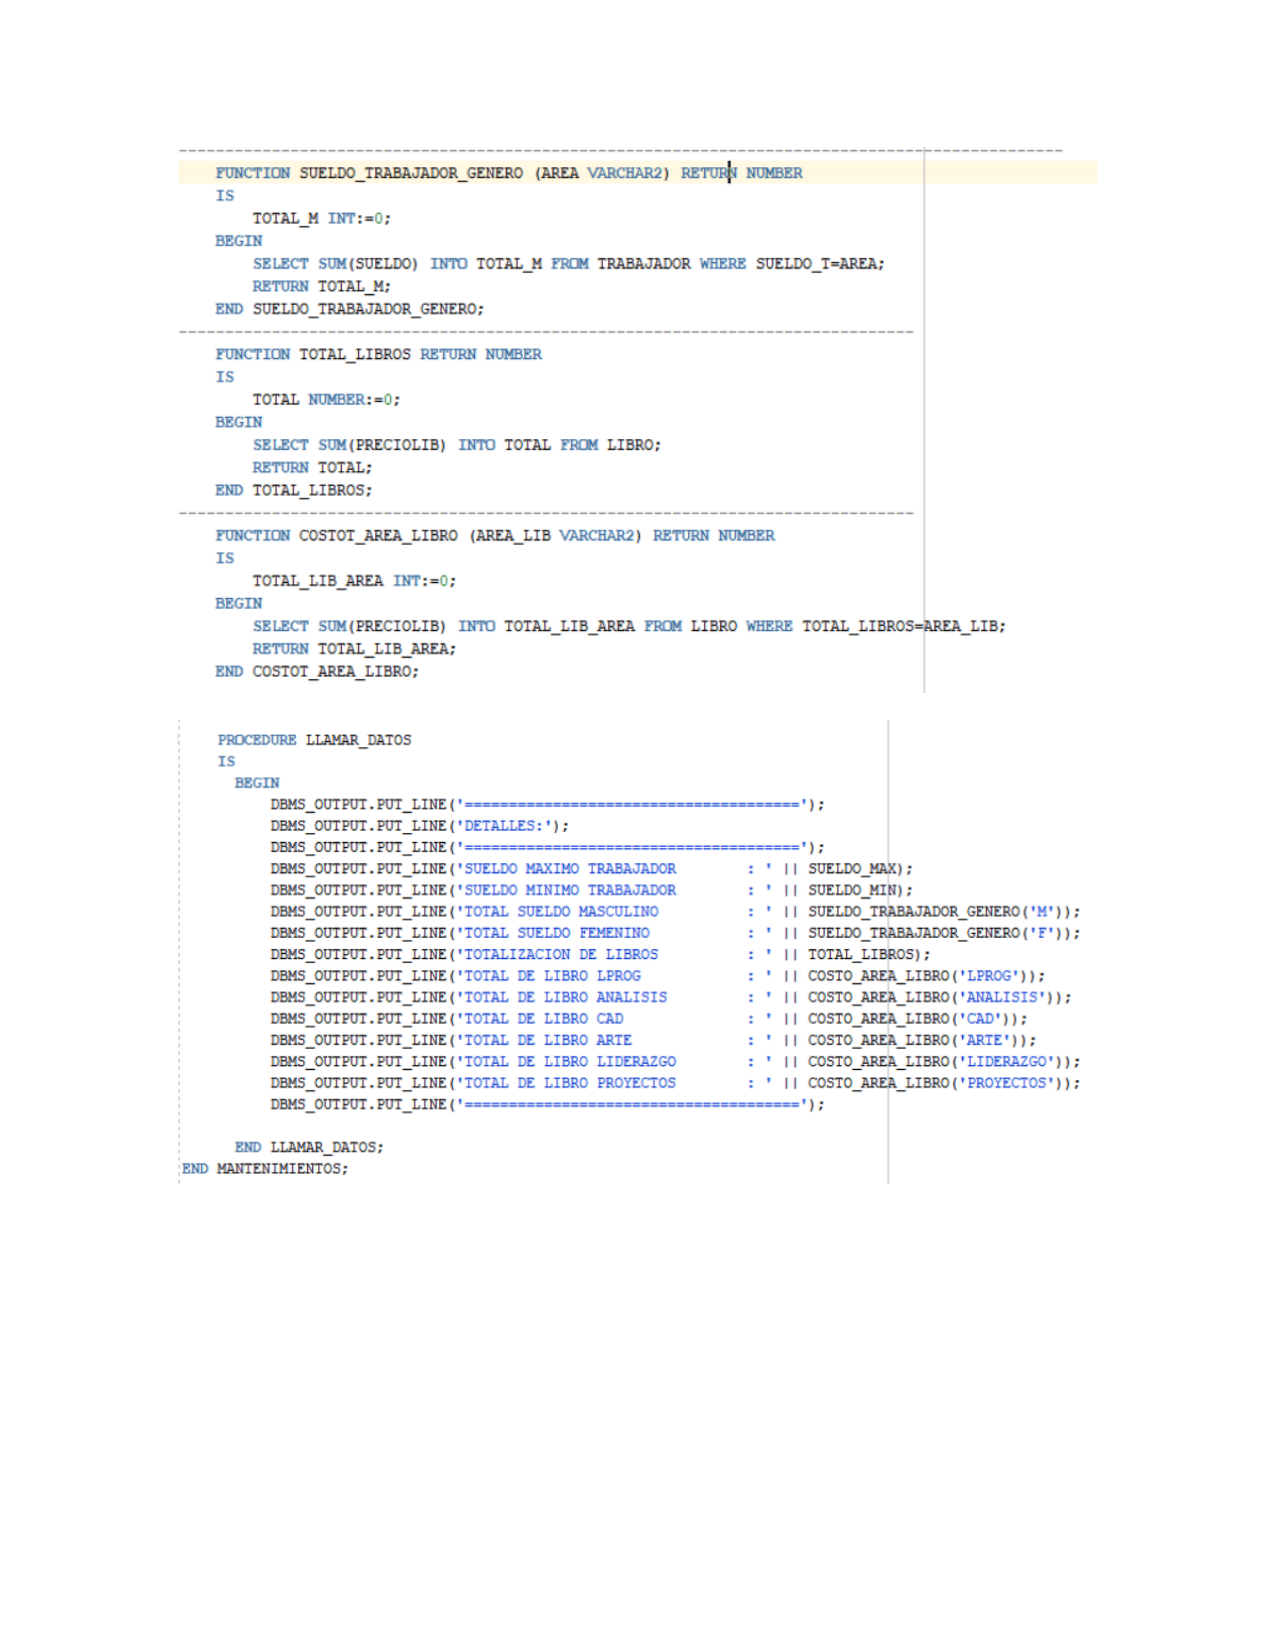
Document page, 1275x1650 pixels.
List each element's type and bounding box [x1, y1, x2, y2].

picture [177, 147, 1098, 693]
picture [177, 720, 1098, 1184]
